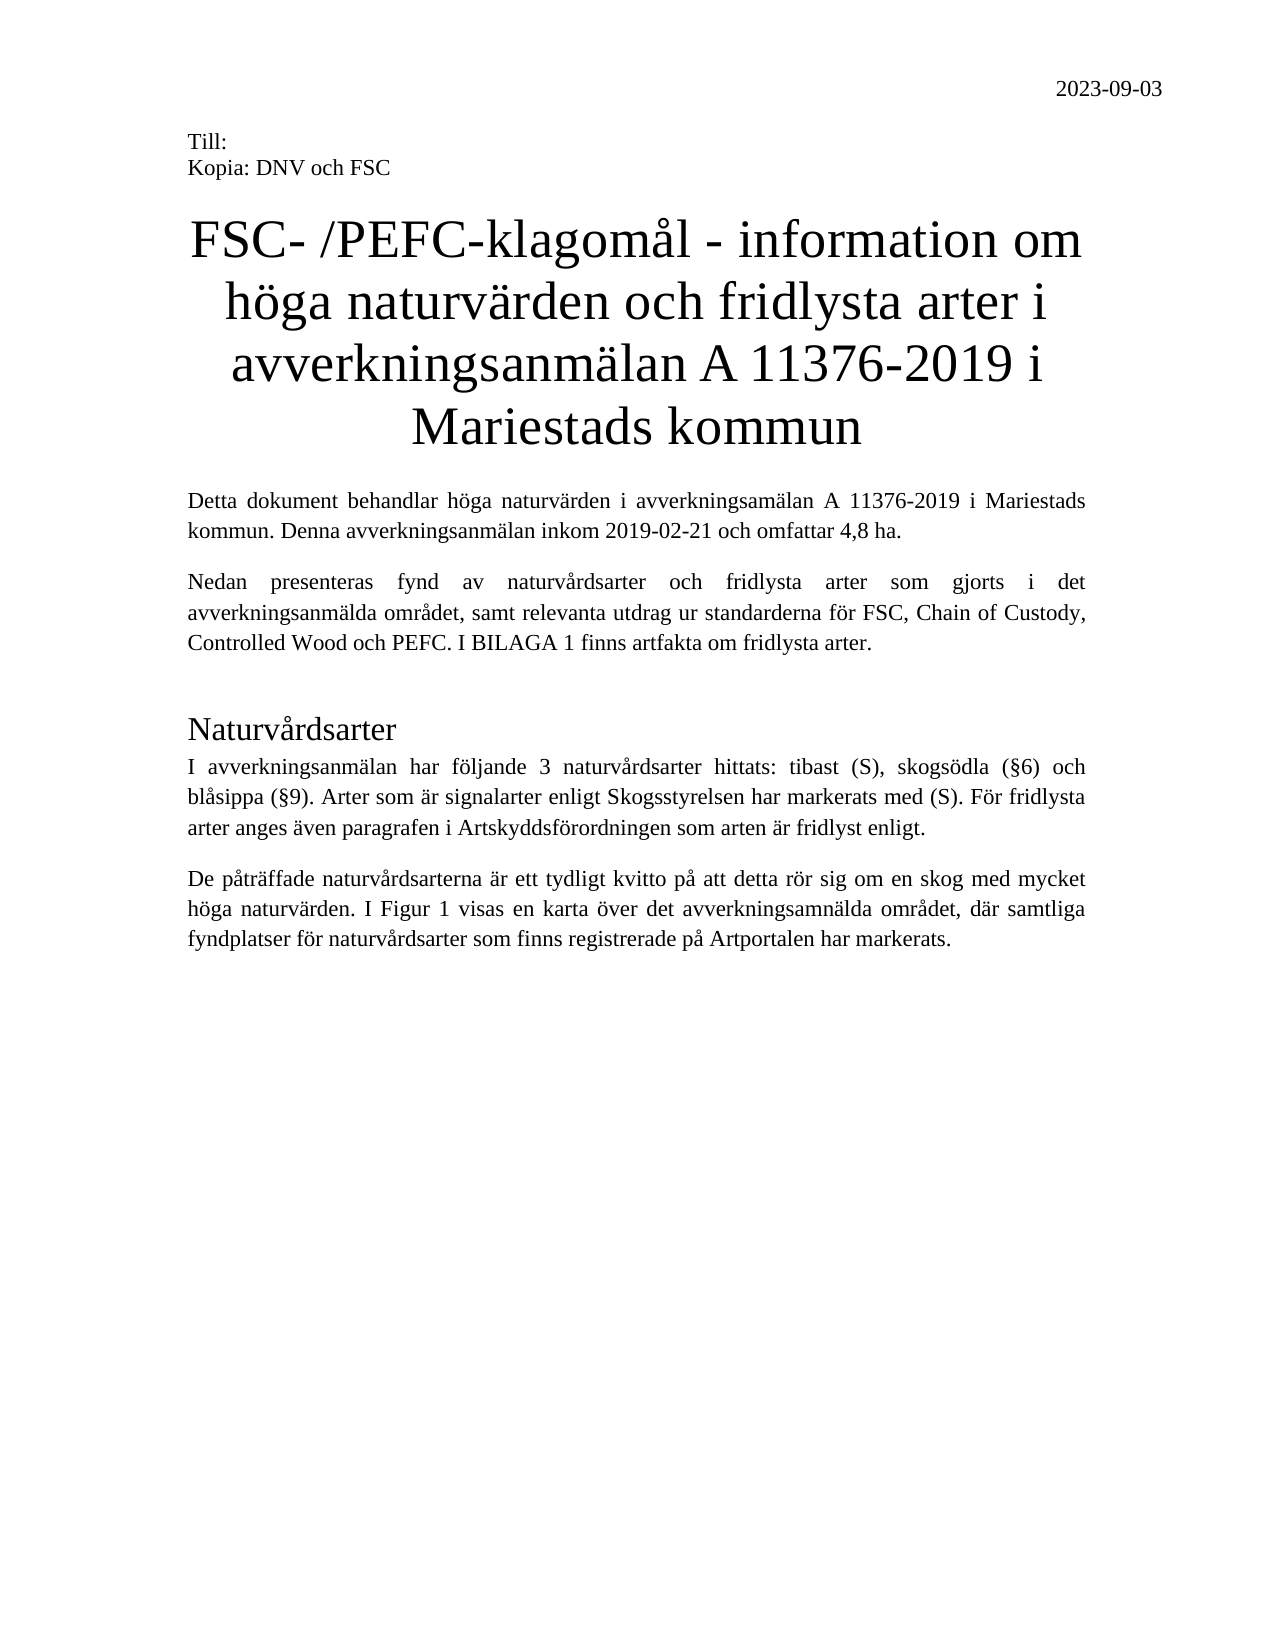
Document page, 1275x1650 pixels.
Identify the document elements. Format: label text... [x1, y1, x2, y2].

text Nedan presenteras fynd av naturvårdsarter och fridlysta arter som gjorts i det avverkningsanmälda området, samt relevanta utdrag ur standarderna för FSC, Chain of Custody, Controlled Wood och PEFC. I BILAGA 1 finns artfakta om fridlysta arter. [187, 568, 1087, 655]
title FSC- /PEFC-klagomål - information om höga naturvärden och fridlysta arter i avverkningsanmälan A 11376-2019 i Mariestads kommun [187, 207, 1087, 456]
text De påträffade naturvårdsarterna är ett tydligt kvitto på att detta rör sig om en skog med mycket höga naturvärden. I Figur 1 visas en karta över det avverkningsamnälda området, där samtliga fyndplatser för naturvårdsarter som finns registrerade på Artportalen har markerats. [187, 864, 1087, 951]
subtitle Naturvårdsarter [187, 709, 1087, 747]
text Detta dokument behandlar höga naturvärden i avverkningsamälan A 11376-2019 i Mariestads kommun. Denna avverkningsanmälan inkom 2019-02-21 och omfattar 4,8 ha. [187, 487, 1087, 544]
text I avverkningsanmälan har följande 3 naturvårdsarter hittats: tibast (S), skogsödla (§6) och blåsippa (§9). Arter som är signalarter enligt Skogsstyrelsen har markerats med (S). För fridlysta arter anges även paragrafen i Artskyddsförordningen som arten är fridlyst enligt. [187, 753, 1087, 840]
